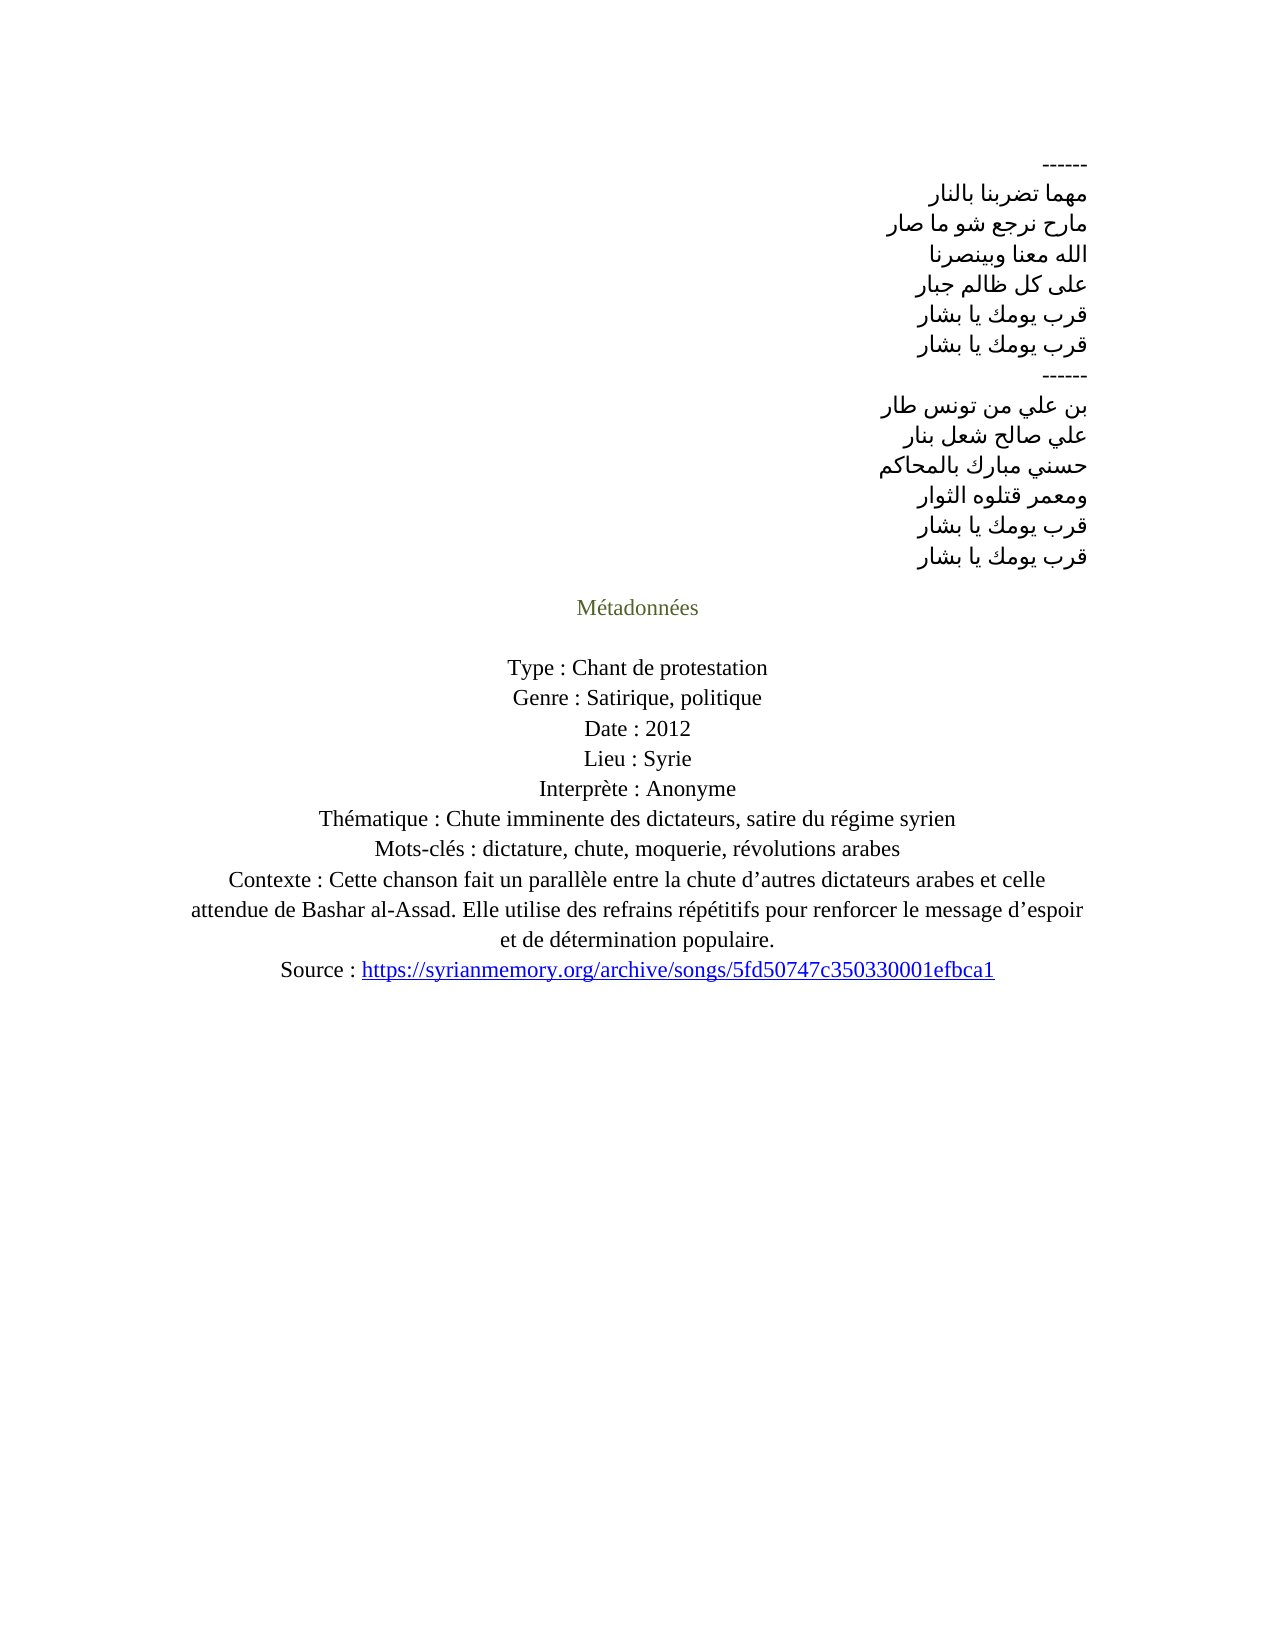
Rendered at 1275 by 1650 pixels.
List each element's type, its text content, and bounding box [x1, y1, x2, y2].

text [187, 150, 1087, 569]
text Métadonnées Type : Chant de protestation Genre : Satirique, politique Date : 2012 Lieu : Syrie Interprète : Anonyme Thématique : Chute imminente des dictateurs, satire du régime syrien Mots-clés : dictature, chute, moquerie, révolutions arabes Contexte : Cette chanson fait un parallèle entre la chute d’autres dictateurs arabes et celle attendue de Bashar al-Assad. Elle utilise des refrains répétitifs pour renforcer le message d’espoir et de détermination populaire. Source : https://syrianmemory.org/archive/songs/5fd50747c350330001efbca1 [187, 594, 1087, 983]
